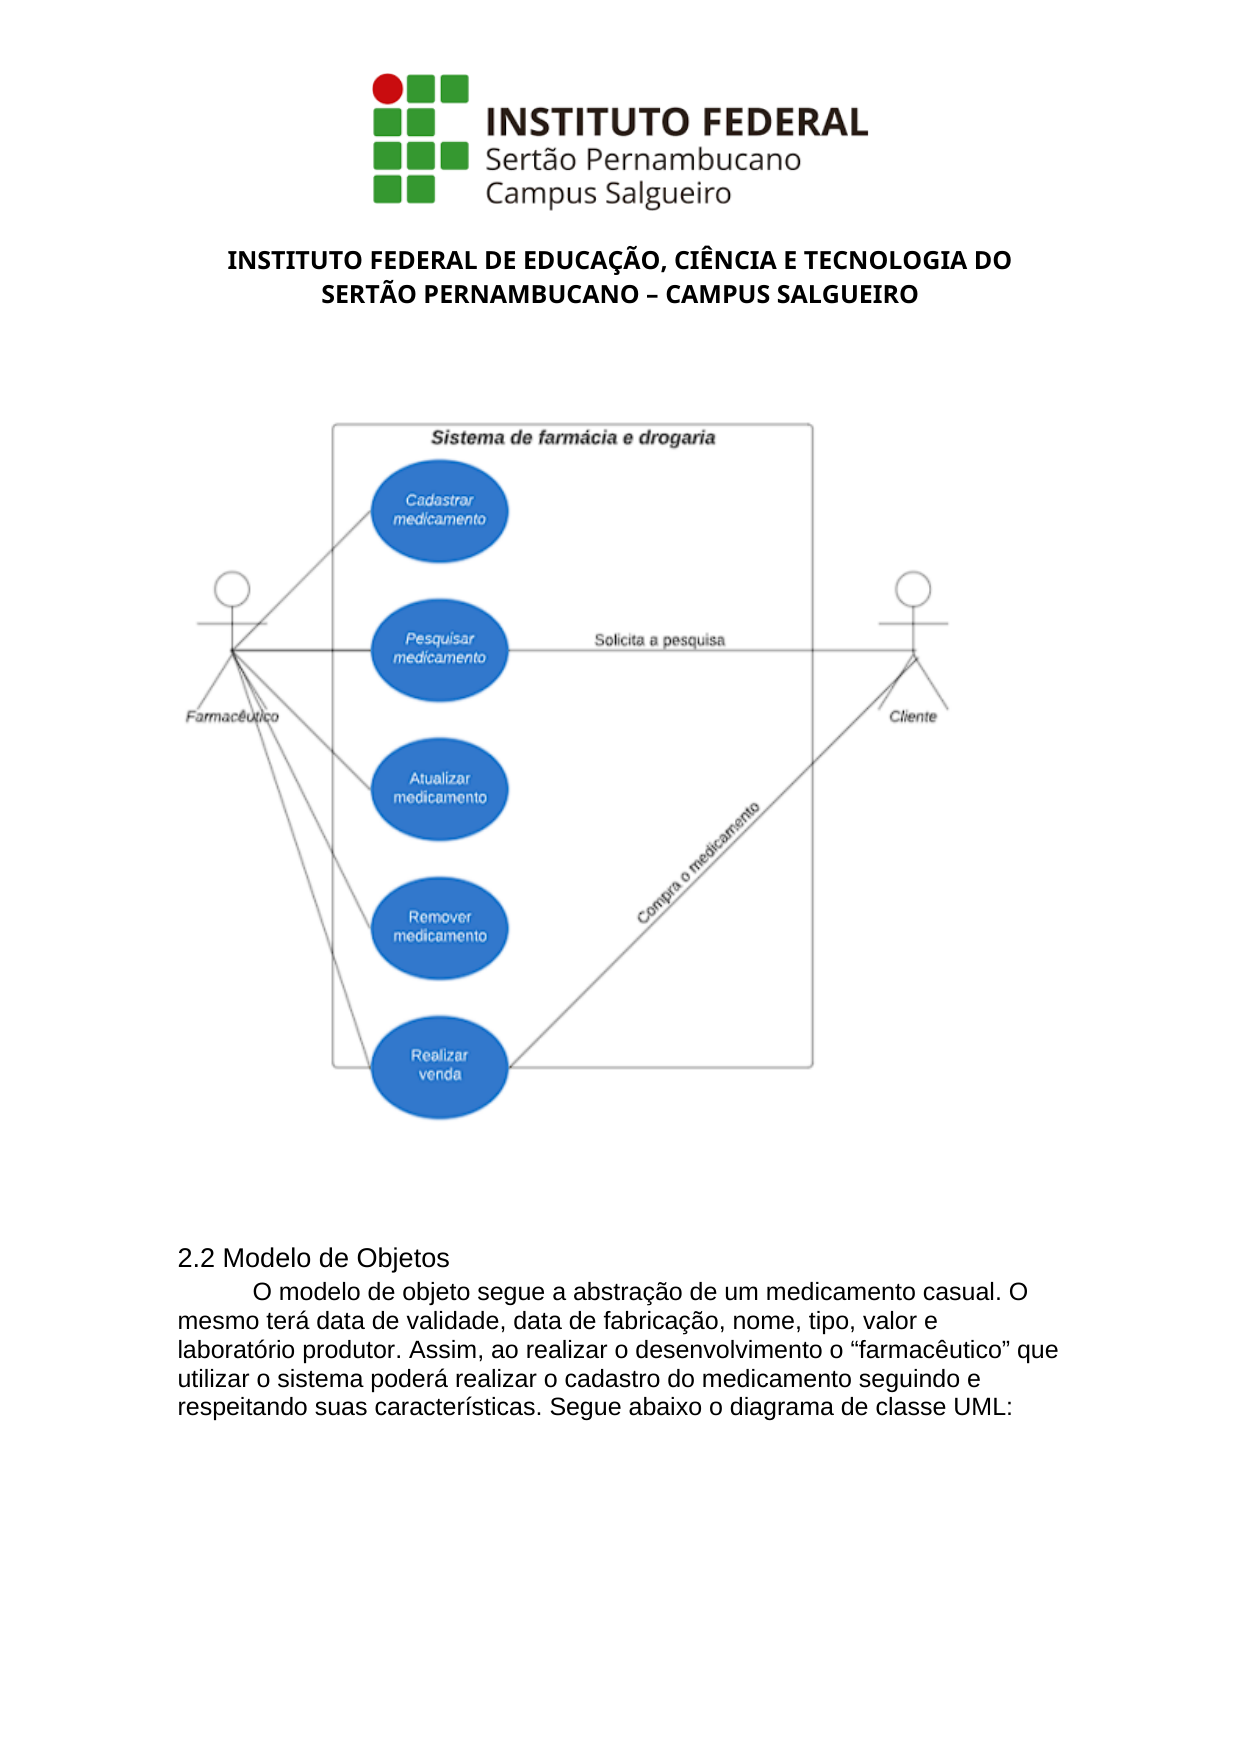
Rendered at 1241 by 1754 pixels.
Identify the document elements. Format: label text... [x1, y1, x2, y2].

picture [372, 73, 869, 211]
picture [177, 376, 1025, 1176]
subtitle 2.2 Modelo de Objetos [177, 1242, 1063, 1273]
subtitle O modelo de objeto segue a abstração de um medicamento casual. O mesmo terá data de validade, data de fabricação, nome, tipo, valor e laboratório produtor. Assim, ao realizar o desenvolvimento o “farmacêutico” que utilizar o sistema poderá realizar o cadastro do medicamento seguindo e respeitando suas características. Segue abaixo o diagrama de classe UML: [177, 1277, 1063, 1421]
